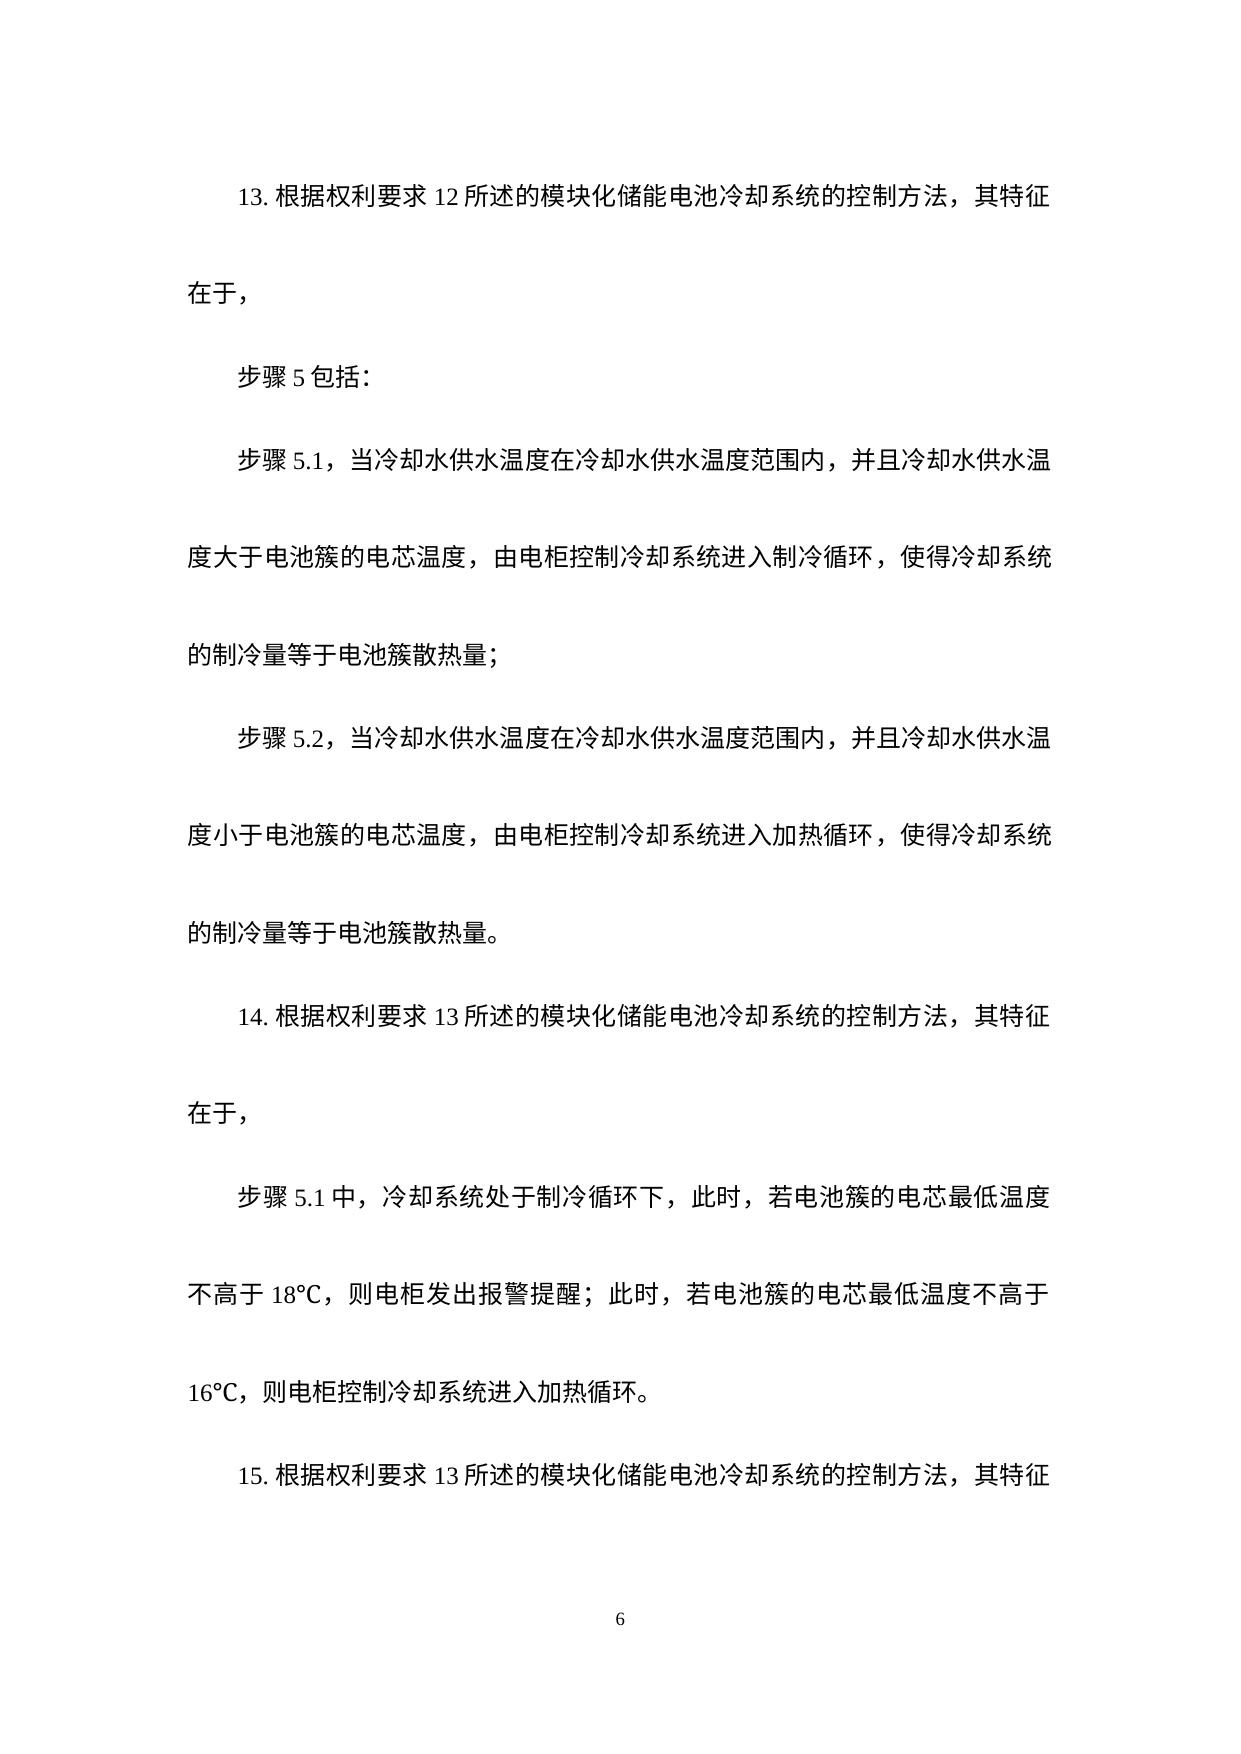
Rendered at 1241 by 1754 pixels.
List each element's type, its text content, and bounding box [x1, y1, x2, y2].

text 步骤5.2，当冷却水供水温度在冷却水供水温度范围内，并且冷却水供水温度小于电池簇的电芯温度，由电柜控制冷却系统进入加热循环，使得冷却系统的制冷量等于电池簇散热量。 [187, 704, 1053, 964]
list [187, 1441, 1053, 1506]
text 步骤5.1，当冷却水供水温度在冷却水供水温度范围内，并且冷却水供水温度大于电池簇的电芯温度，由电柜控制冷却系统进入制冷循环，使得冷却系统的制冷量等于电池簇散热量； [187, 426, 1053, 686]
list 根据权利要求13所述的模块化储能电池冷却系统的控制方法，其特征在于， [187, 982, 1053, 1144]
text 步骤5包括： [187, 343, 1053, 408]
text 步骤5.1中，冷却系统处于制冷循环下，此时，若电池簇的电芯最低温度不高于18℃，则电柜发出报警提醒；此时，若电池簇的电芯最低温度不高于16℃，则电柜控制冷却系统进入加热循环。 [187, 1163, 1053, 1423]
list 根据权利要求12所述的模块化储能电池冷却系统的控制方法，其特征在于， [187, 162, 1053, 324]
